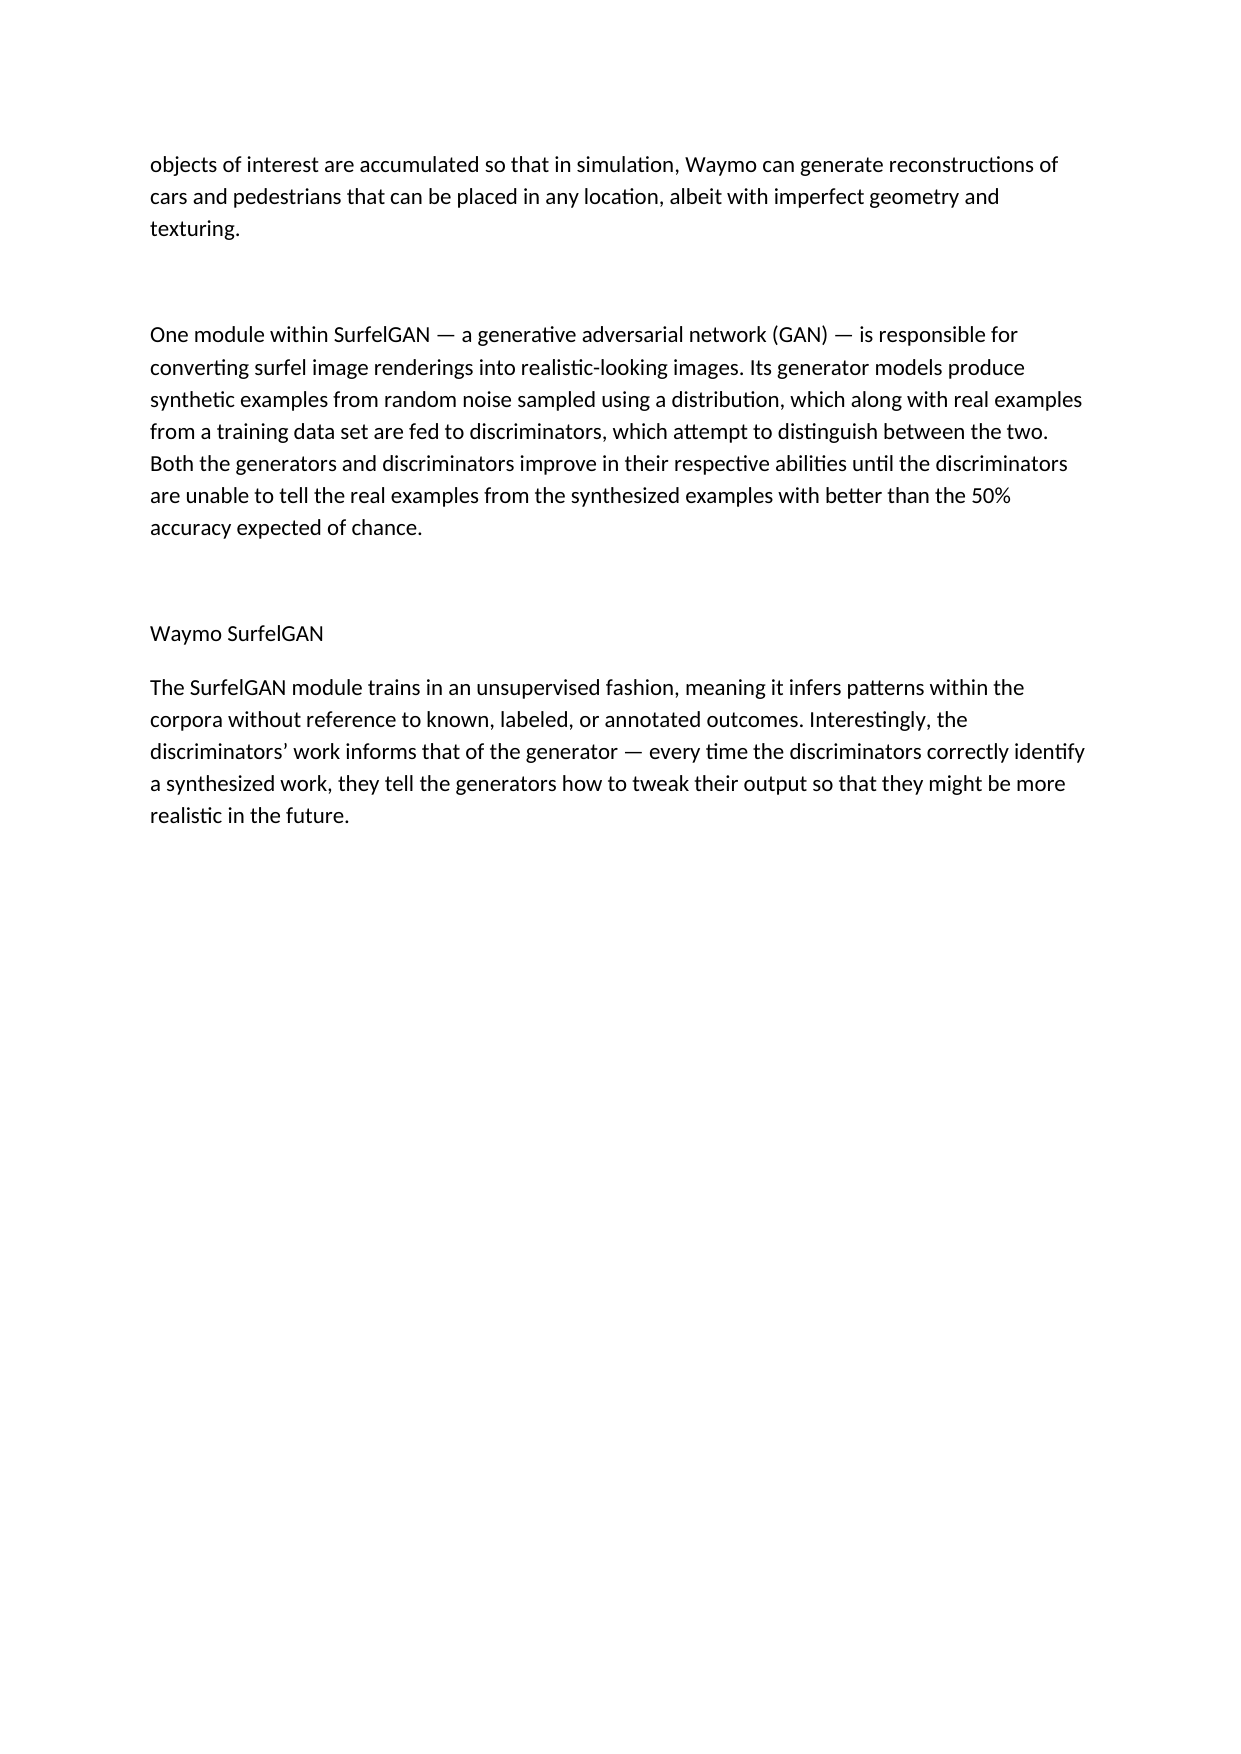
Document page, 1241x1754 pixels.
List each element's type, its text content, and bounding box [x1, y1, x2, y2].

text One module within SurfelGAN — a generative adversarial network (GAN) — is responsible for converting surfel image renderings into realistic-looking images. Its generator models produce synthetic examples from random noise sampled using a distribution, which along with real examples from a training data set are fed to discriminators, which attempt to distinguish between the two. Both the generators and discriminators improve in their respective abilities until the discriminators are unable to tell the real examples from the synthesized examples with better than the 50% accuracy expected of chance. [150, 320, 1090, 542]
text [150, 150, 1090, 242]
text The SurfelGAN module trains in an unsupervised fashion, meaning it infers patterns within the corpora without reference to known, labeled, or annotated outcomes. Interestingly, the discriminators’ work informs that of the generator — every time the discriminators correctly identify a synthesized work, they tell the generators how to tweak their output so that they might be more realistic in the future. [150, 673, 1090, 829]
text Waymo SurfelGAN [150, 619, 1090, 648]
